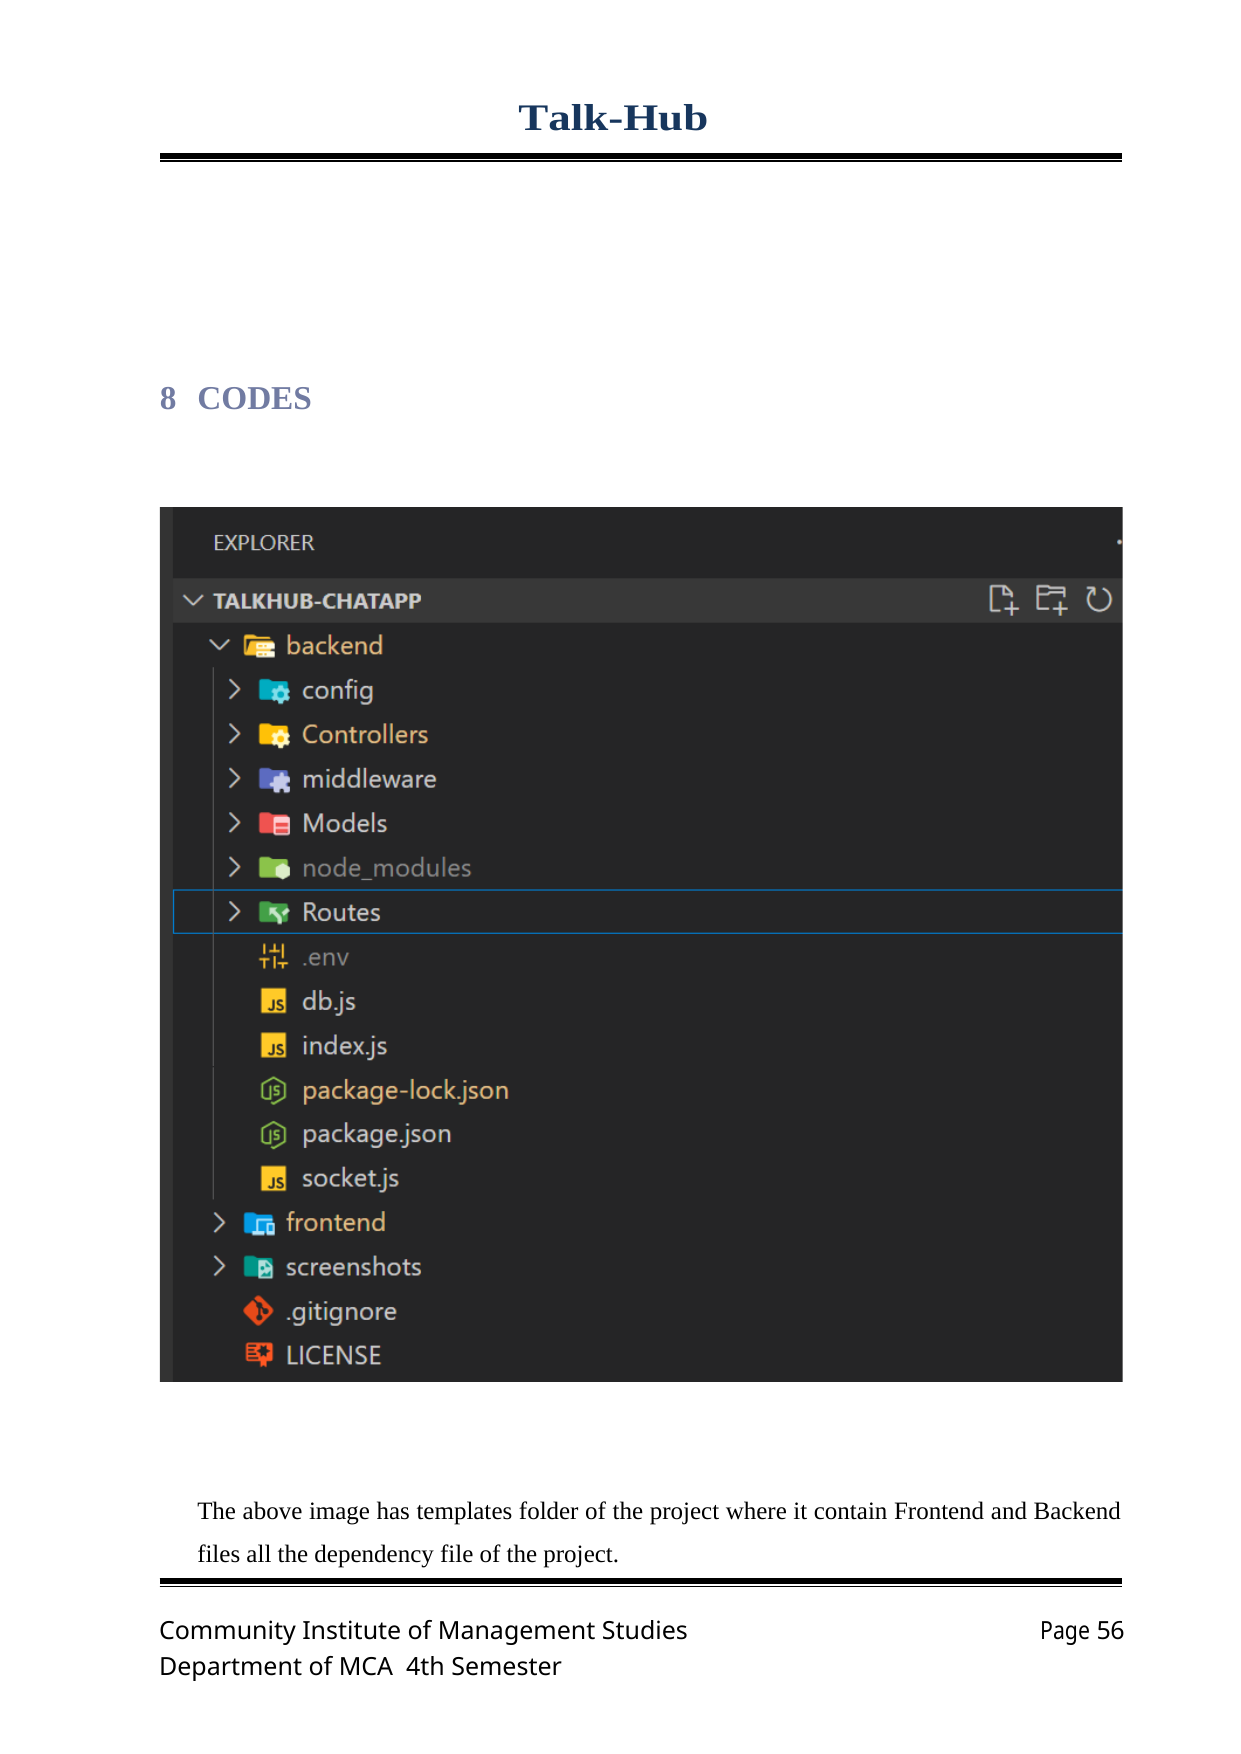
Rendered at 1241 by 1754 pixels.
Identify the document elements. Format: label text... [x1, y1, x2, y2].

text The above image has templates folder of the project where it contain Frontend and Backend files all the dependency file of the project. [197, 1496, 1122, 1568]
picture [159, 507, 1123, 1382]
subtitle CODES [159, 379, 1122, 417]
